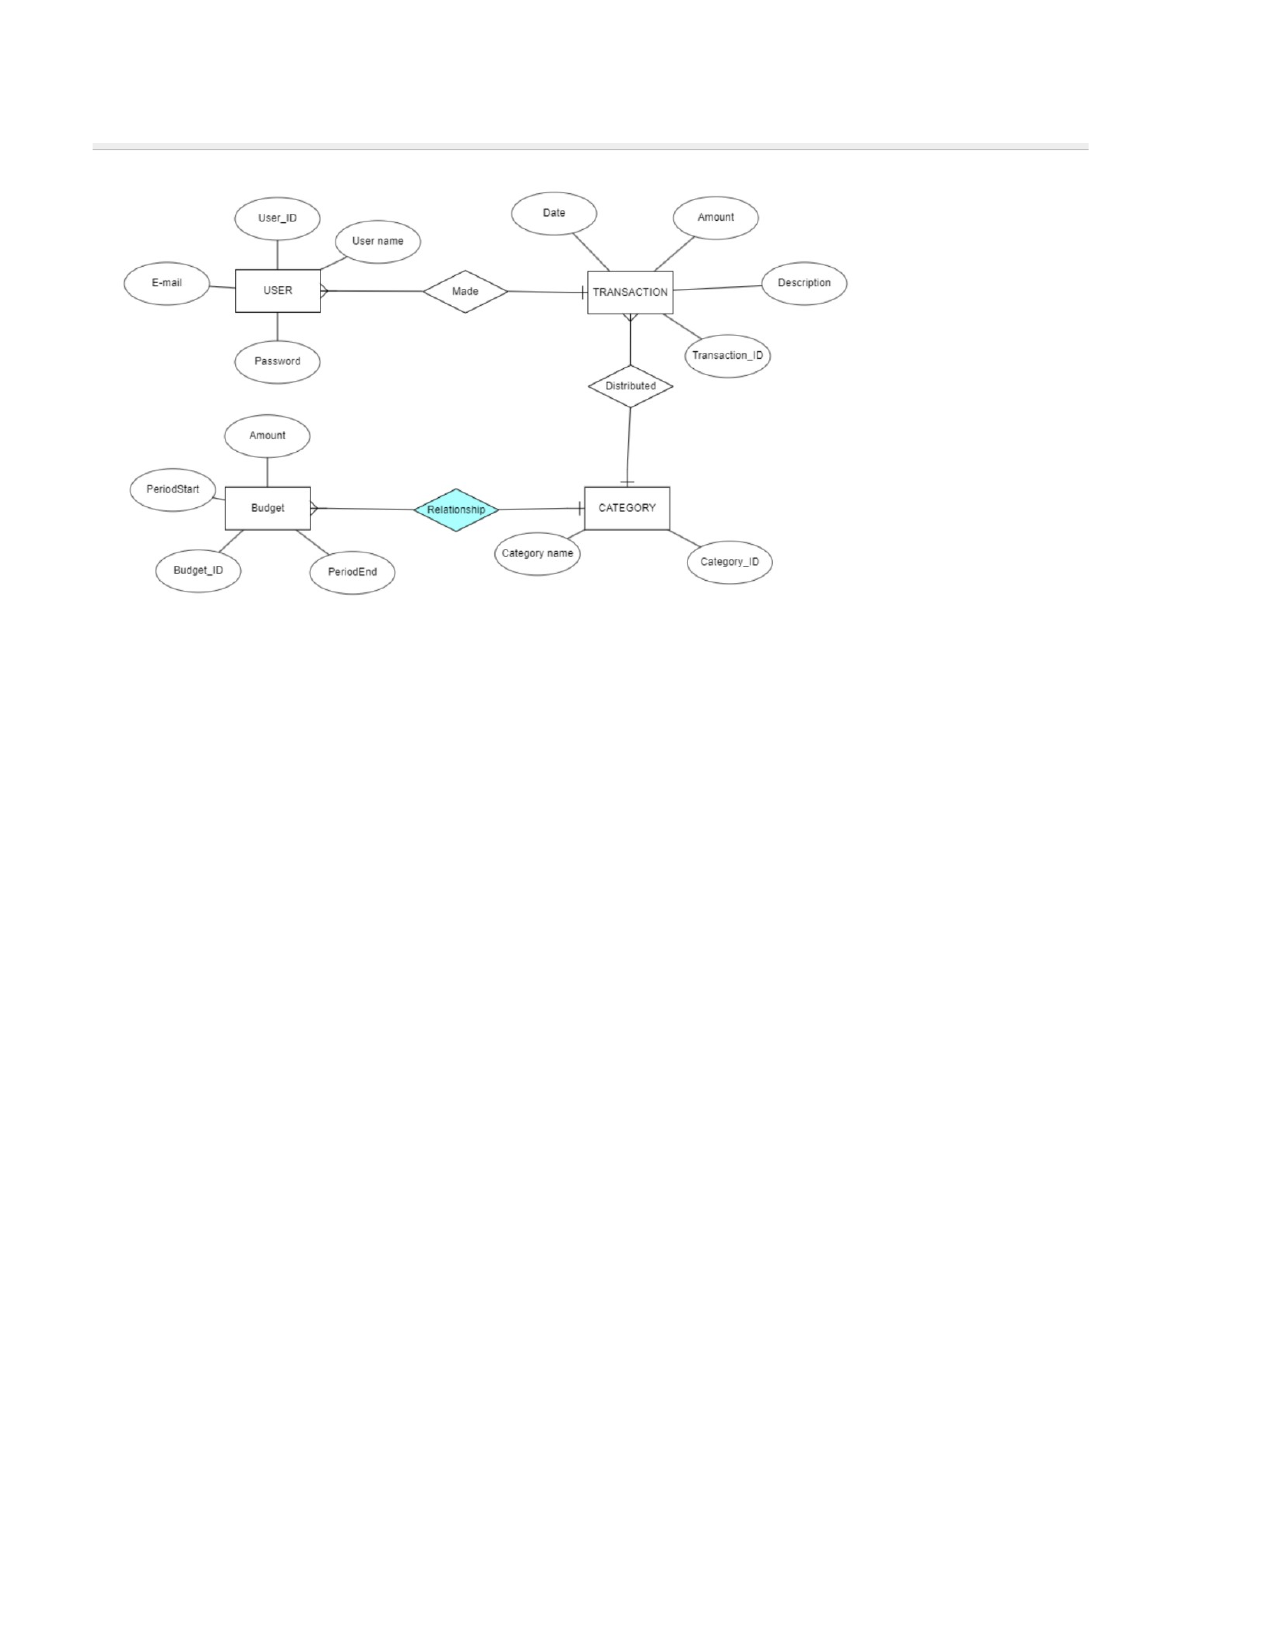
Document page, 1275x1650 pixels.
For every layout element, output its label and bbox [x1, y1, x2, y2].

picture [92, 143, 1089, 605]
